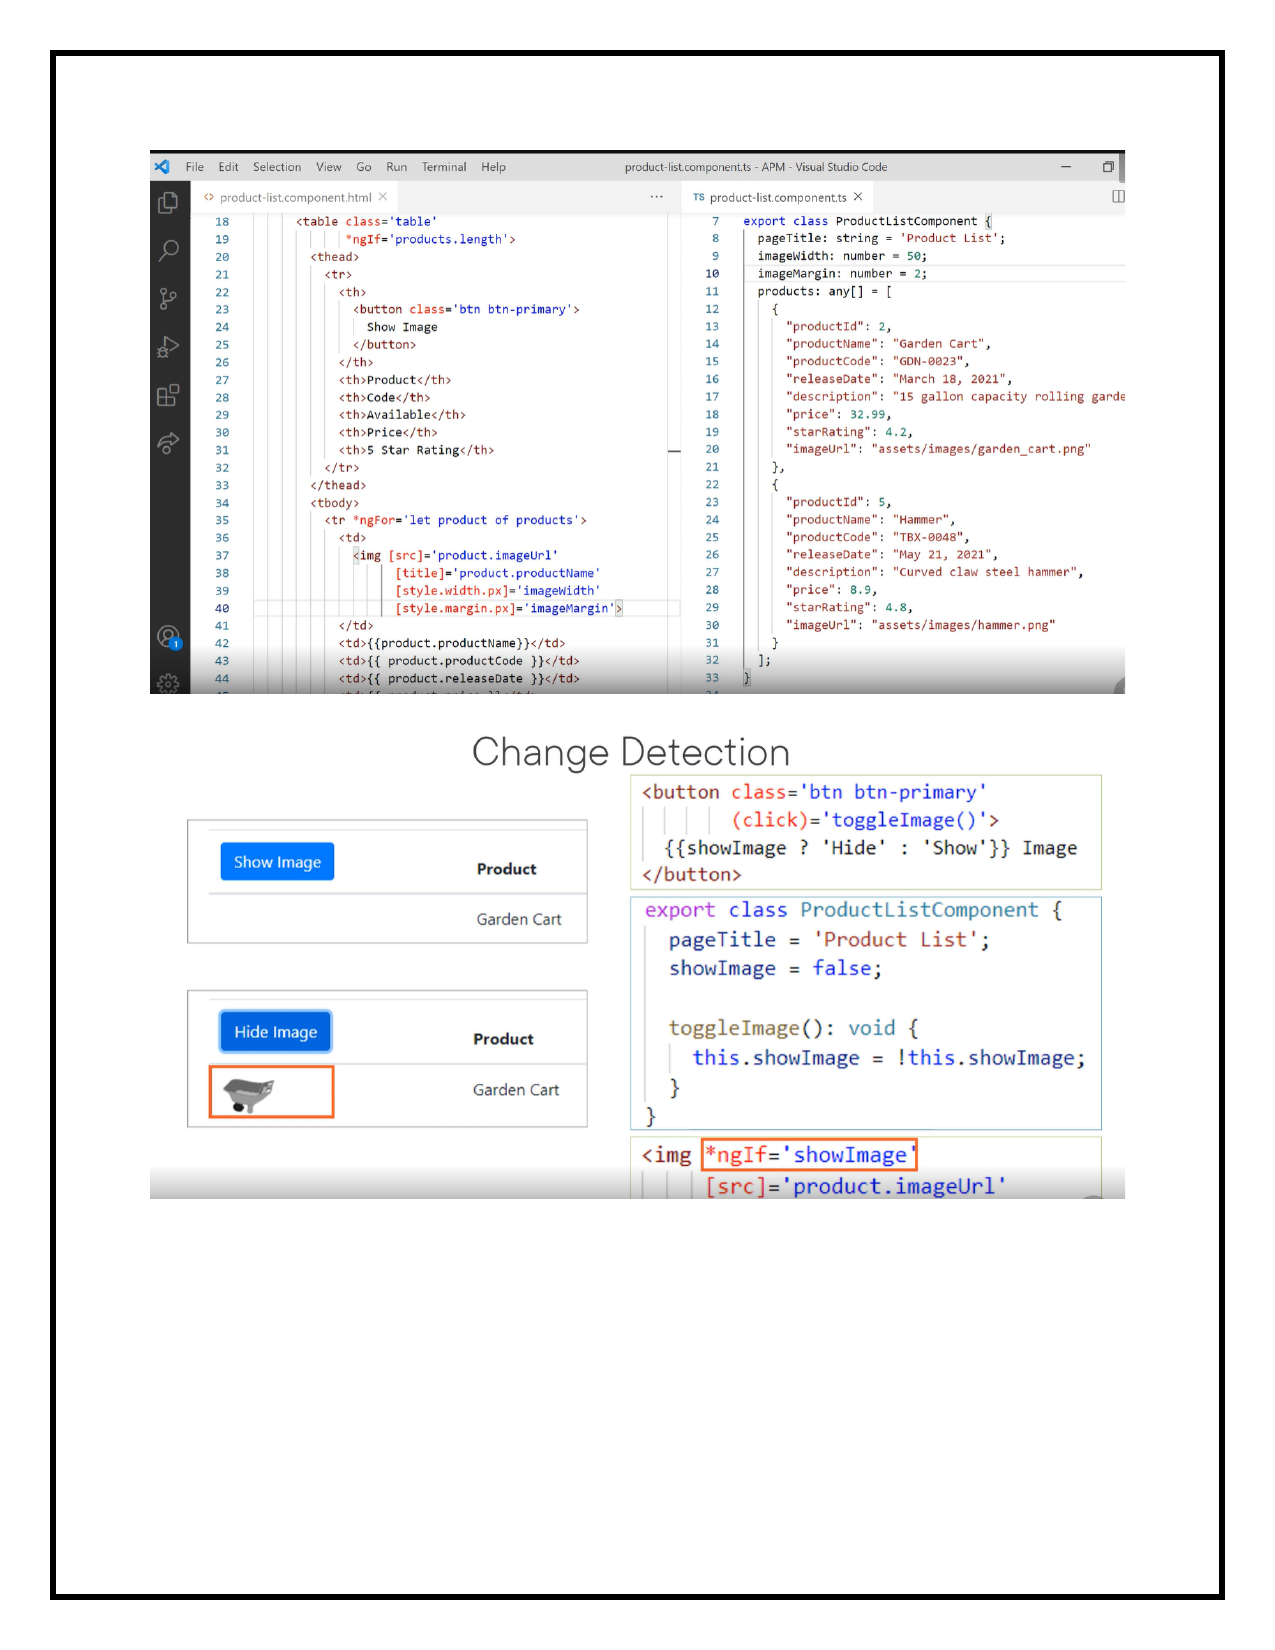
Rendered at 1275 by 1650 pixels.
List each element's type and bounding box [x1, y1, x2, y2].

picture [150, 714, 1125, 1199]
picture [150, 150, 1125, 694]
